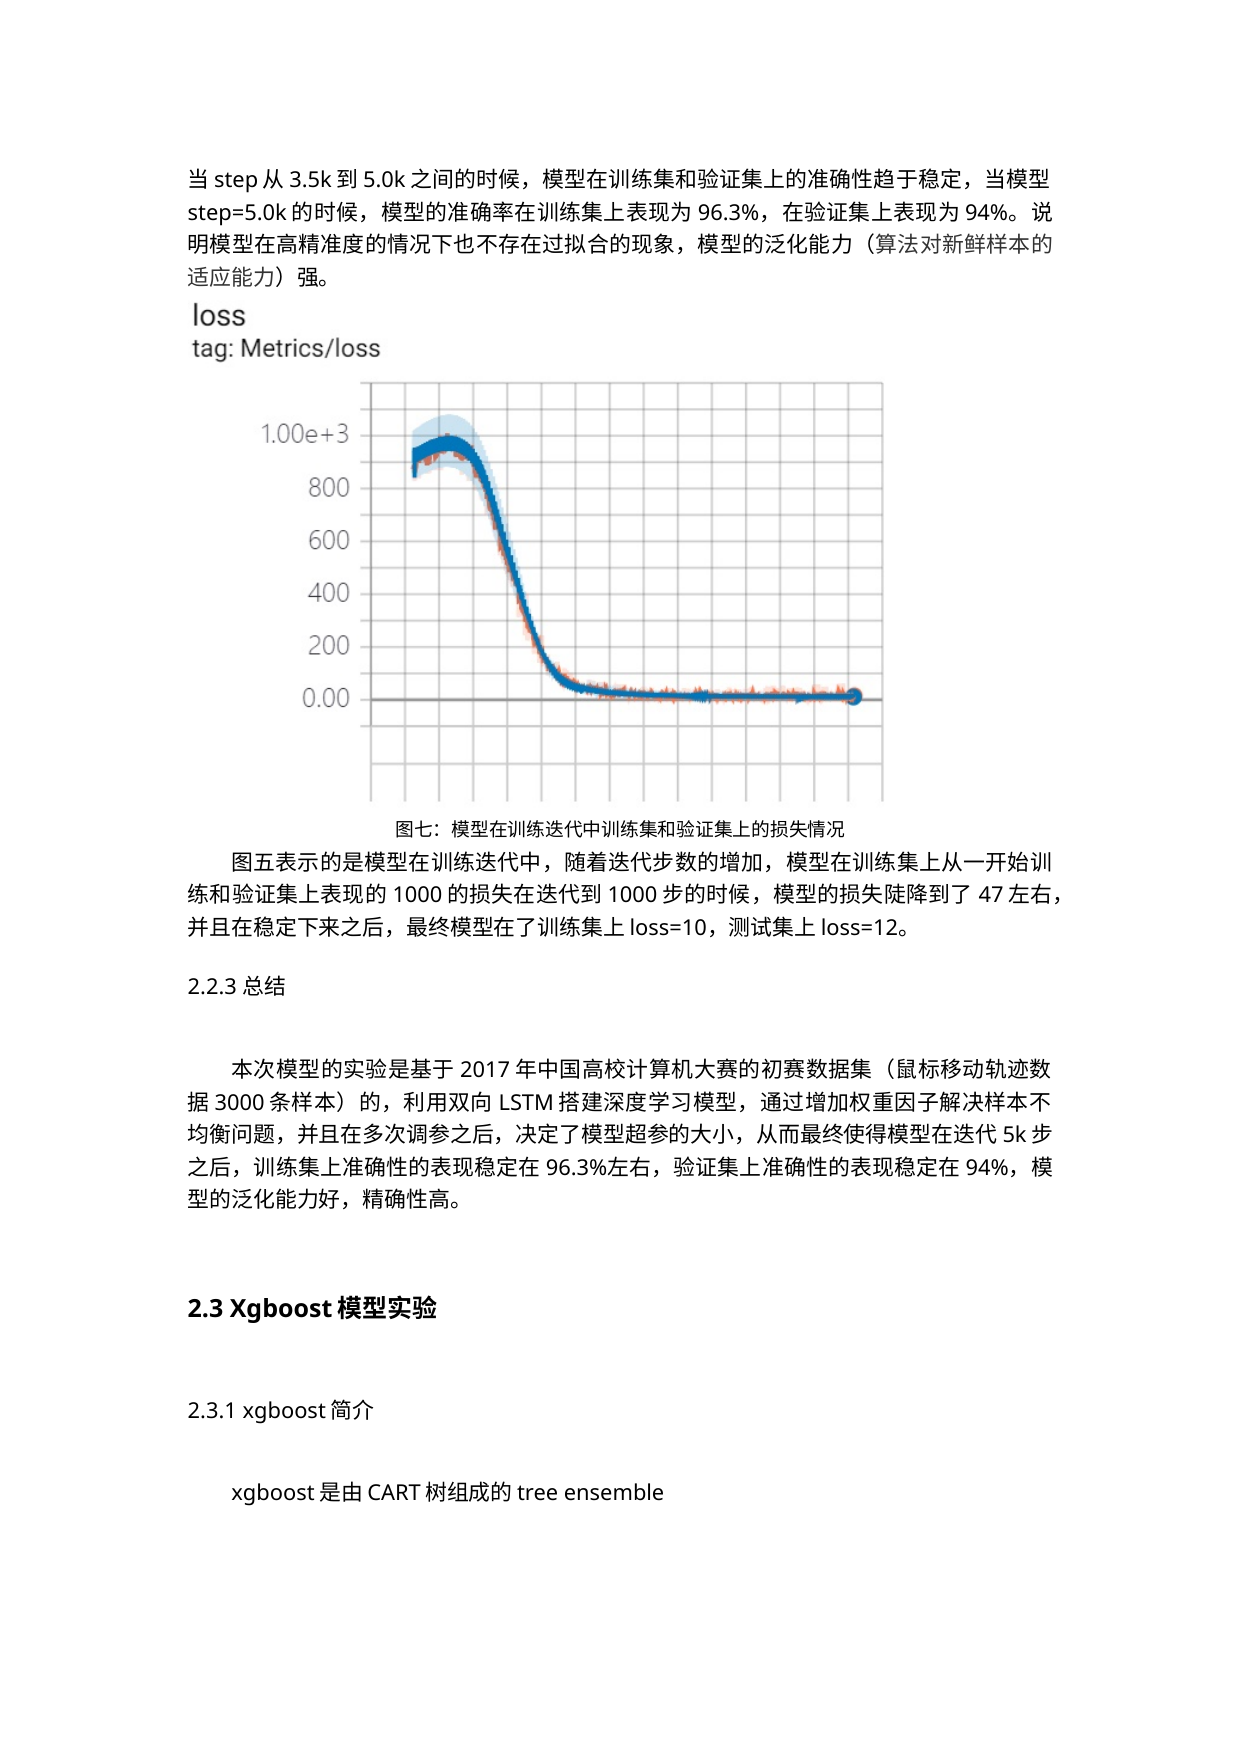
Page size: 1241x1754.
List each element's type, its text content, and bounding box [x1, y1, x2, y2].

text 本次模型的实验是基于2017年中国高校计算机大赛的初赛数据集（鼠标移动轨迹数据3000条样本）的，利用双向LSTM搭建深度学习模型，通过增加权重因子解决样本不均衡问题，并且在多次调参之后，决定了模型超参的大小，从而最终使得模型在迭代5k步之后，训练集上准确性的表现稳定在96.3%左右，验证集上准确性的表现稳定在94%，模型的泛化能力好，精确性高。 [187, 1052, 1053, 1214]
text 图七：模型在训练迭代中训练集和验证集上的损失情况 [187, 812, 1053, 844]
subtitle 2.2.3 总结 [187, 969, 1053, 1002]
subtitle 2.3 Xgboost模型实验 [187, 1274, 1053, 1339]
picture [187, 292, 904, 810]
text xgboost是由CART树组成的tree ensemble [187, 1475, 1053, 1508]
text 图五表示的是模型在训练迭代中，随着迭代步数的增加，模型在训练集上从一开始训练和验证集上表现的1000的损失在迭代到1000步的时候，模型的损失陡降到了47左右，并且在稳定下来之后，最终模型在了训练集上loss=10，测试集上loss=12。 [187, 844, 1053, 942]
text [187, 162, 1053, 292]
subtitle 2.3.1 xgboost简介 [187, 1392, 1053, 1425]
